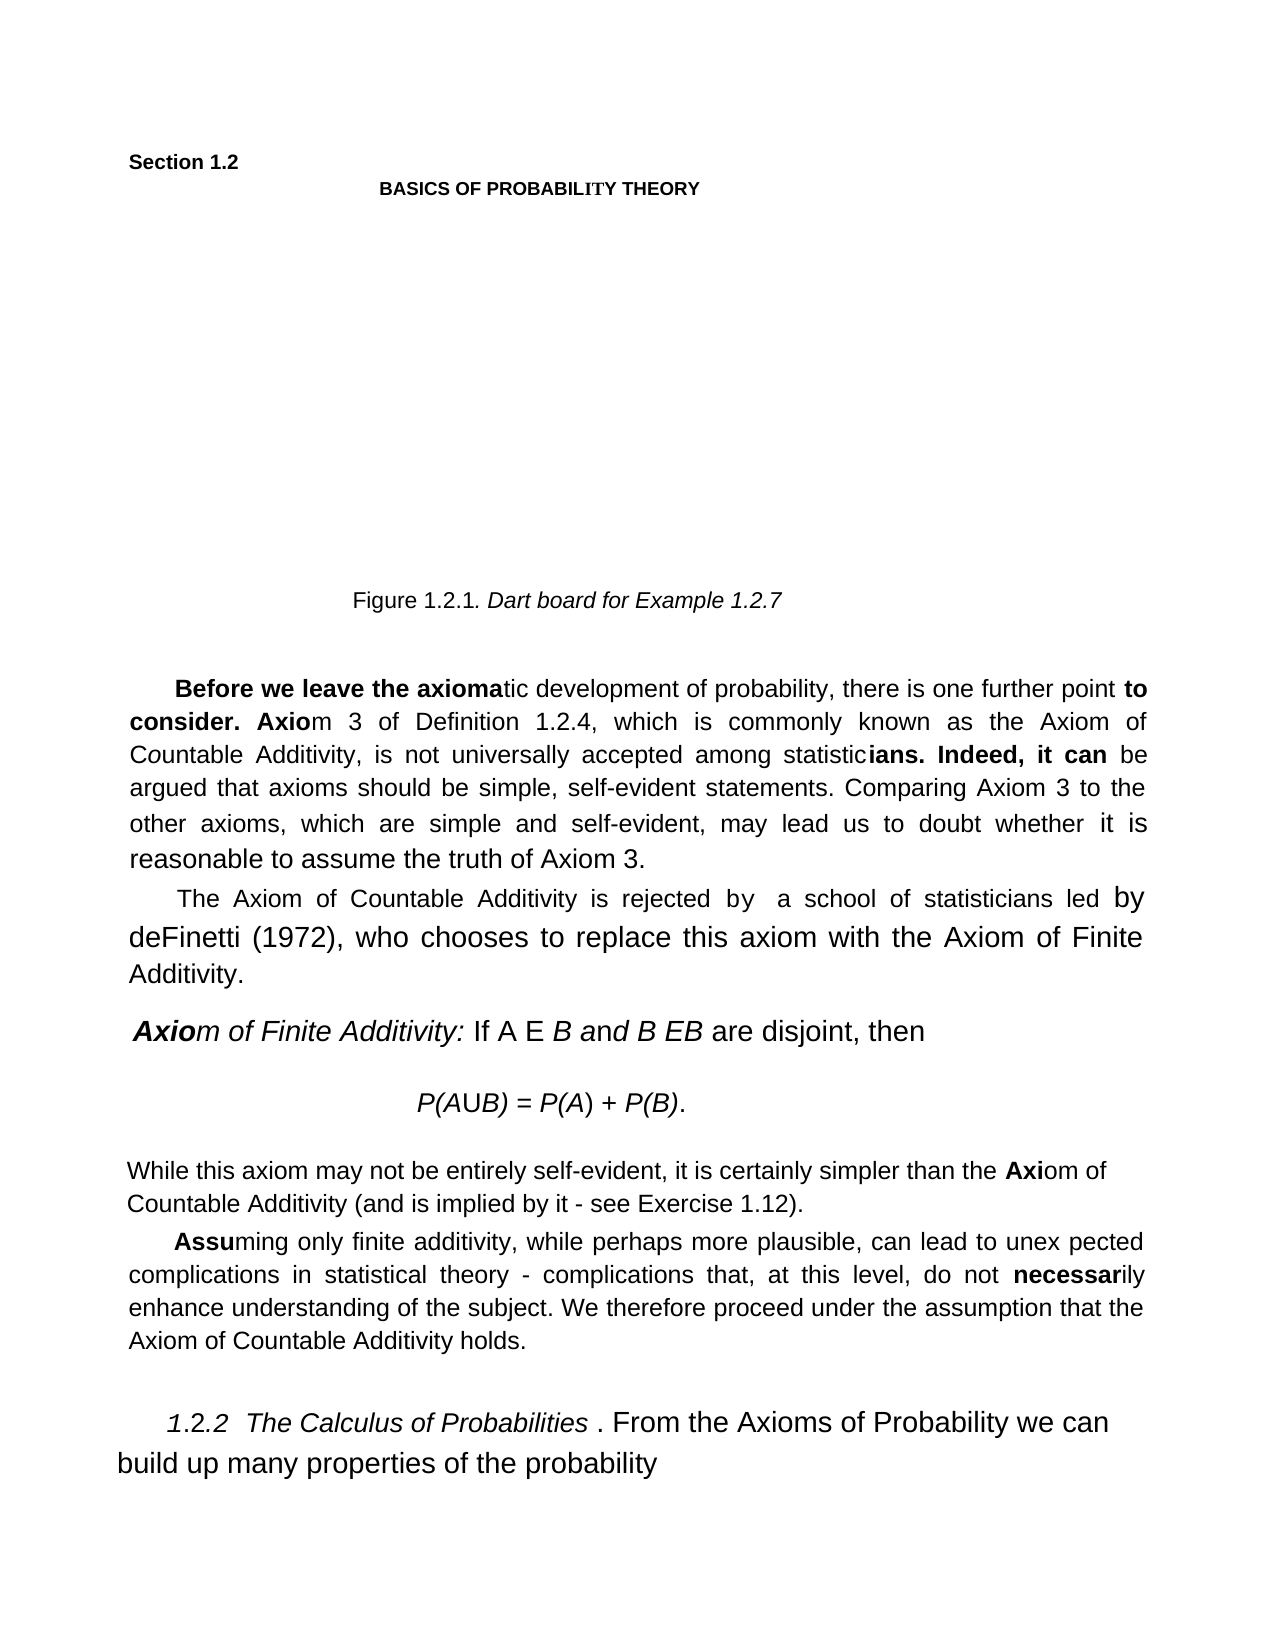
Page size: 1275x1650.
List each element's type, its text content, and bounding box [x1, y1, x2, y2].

text The Axiom of Countable Additivity is rejected by a school of statisticians led by deFinetti (1972), who chooses to replace this axiom with the Axiom of Finite Additivity. [129, 880, 1144, 989]
text BASICS OF PROBABILITY THEORY [379, 177, 898, 199]
text Assuming only finite additivity, while perhaps more plausible, can lead to unex pected complications in statistical theory - complications that, at this level, do not necessarily enhance understanding of the subject. We therefore proceed under the assumption that the Axiom of Countable Additivity holds. [128, 1227, 1145, 1354]
text P(AUB) = P(A) + P(B). [417, 1087, 863, 1118]
text Before we leave the axiomatic development of probability, there is one further point to consider. Axiom 3 of Definition 1.2.4, which is commonly known as the Axiom of Countable Additivity, is not universally accepted among statisticians. Indeed, it can be argued that axioms should be simple, self-evident statements. Comparing Axiom 3 to the other axioms, which are simple and self-evident, may lead us to doubt whether it is reasonable to assume the truth of Axiom 3. [129, 674, 1148, 874]
text Figure 1.2.1. Dart board for Example 1.2.7 [352, 587, 923, 613]
text Axiom of Finite Additivity: If A E B and B EB are disjoint, then [133, 1014, 972, 1048]
text 1.2.2 The Calculus of Probabilities . From the Axioms of Probability we can build up many properties of the probability [117, 1405, 1143, 1479]
text While this axiom may not be entirely self-evident, it is certainly simpler than the Axiom of Countable Additivity (and is implied by it - see Exercise 1.12). [127, 1156, 1147, 1218]
text Section 1.2 [129, 150, 400, 174]
